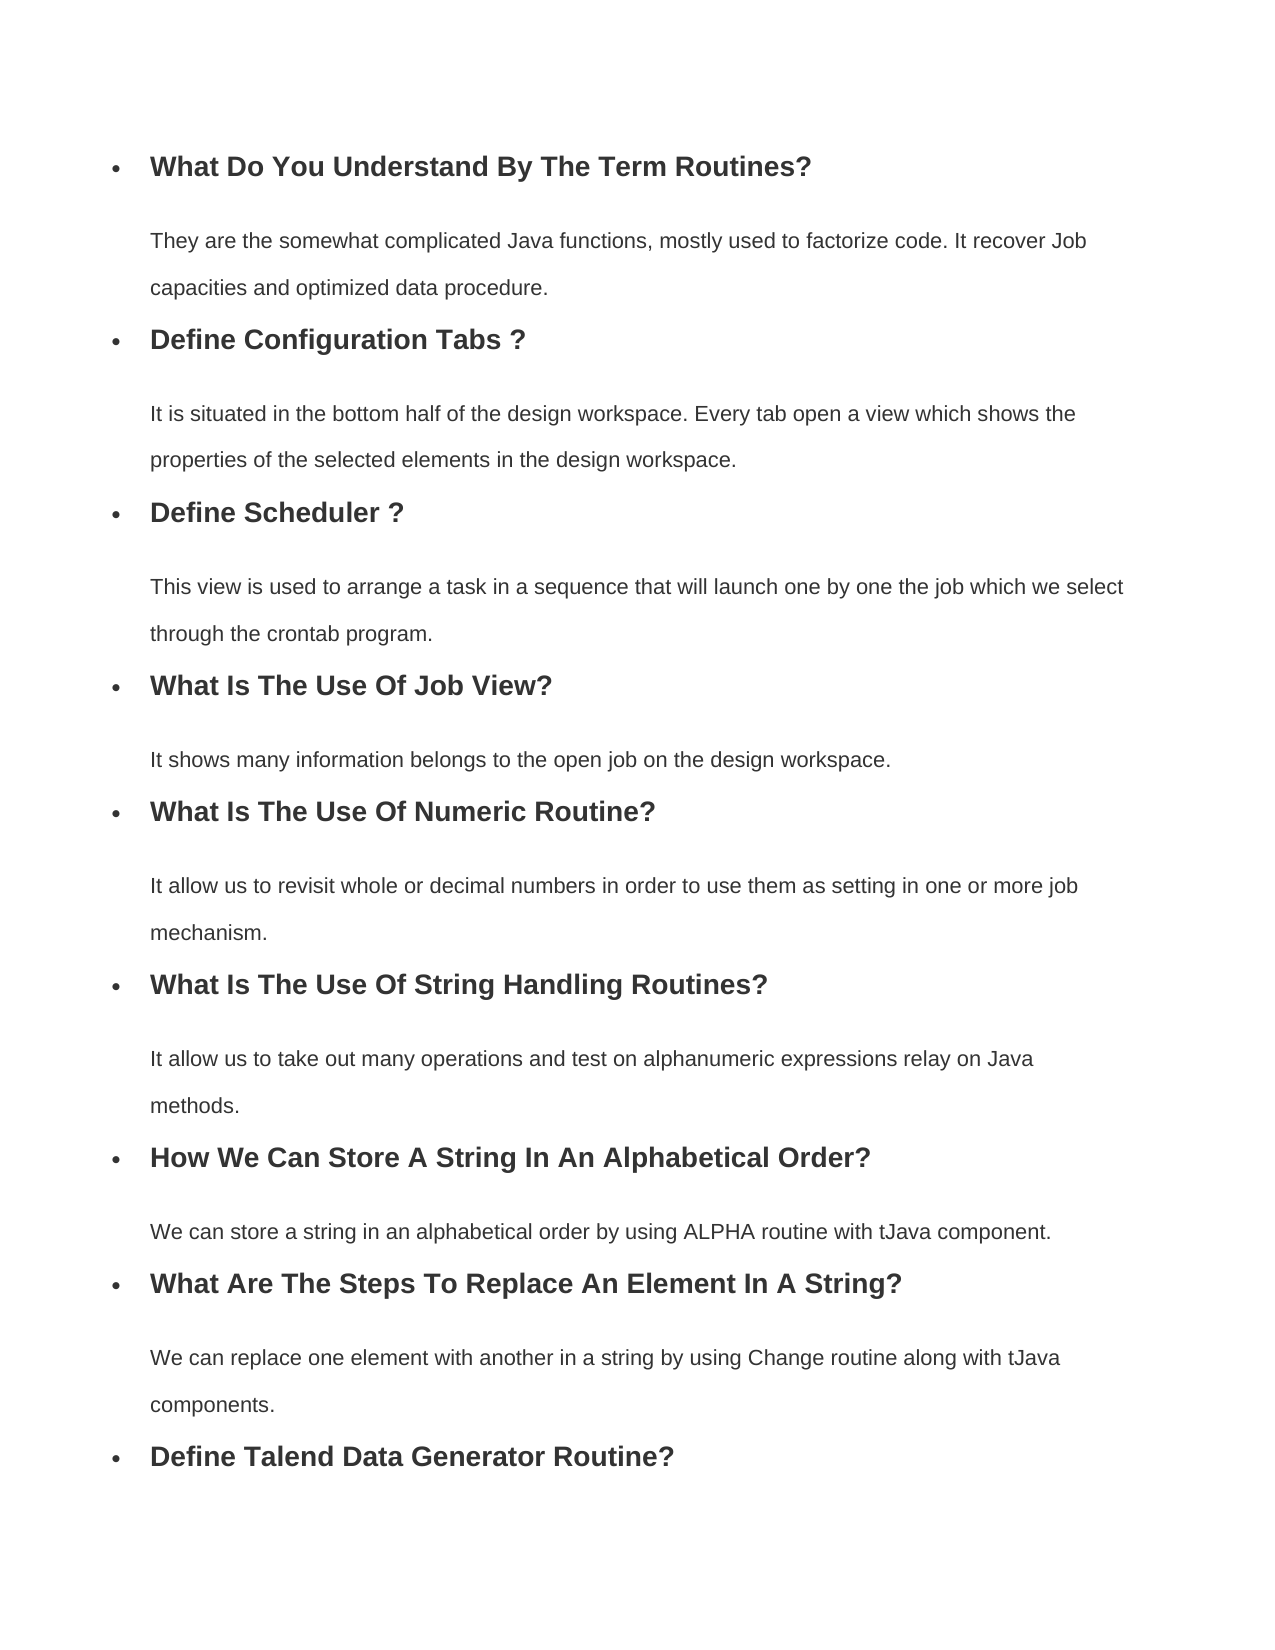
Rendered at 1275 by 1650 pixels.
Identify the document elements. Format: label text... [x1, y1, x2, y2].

list What Is The Use Of Numeric Routine? [112, 795, 1125, 828]
list What Do You Understand By The Term Routines? [112, 150, 1125, 182]
text It is situated in the bottom half of the design workspace. Every tab open a view which shows the properties of the selected elements in the design workspace. [150, 379, 1125, 473]
text It allow us to revisit whole or decimal numbers in order to use them as setting in one or more job mechanism. [150, 851, 1125, 945]
list What Is The Use Of Job View? [112, 669, 1125, 701]
text We can store a string in an alphabetical order by using ALPHA routine with tJava component. [150, 1197, 1125, 1244]
list How We Can Store A String In An Alphabetical Order? [112, 1141, 1125, 1174]
text We can replace one element with another in a string by using Change routine along with tJava components. [150, 1323, 1125, 1417]
list Define Configuration Tabs ? [112, 323, 1125, 355]
text This view is used to arrange a task in a sequence that will launch one by one the job which we select through the crontab program. [150, 552, 1125, 646]
list Define Talend Data Generator Routine? [112, 1440, 1125, 1473]
list What Is The Use Of String Handling Routines? [112, 968, 1125, 1001]
text They are the somewhat complicated Java functions, mostly used to factorize code. It recover Job capacities and optimized data procedure. [150, 206, 1125, 299]
list Define Scheduler ? [112, 496, 1125, 528]
text It shows many information belongs to the open job on the design workspace. [150, 725, 1125, 772]
text It allow us to take out many operations and test on alphanumeric expressions relay on Java methods. [150, 1024, 1125, 1118]
list What Are The Steps To Replace An Element In A String? [112, 1267, 1125, 1300]
